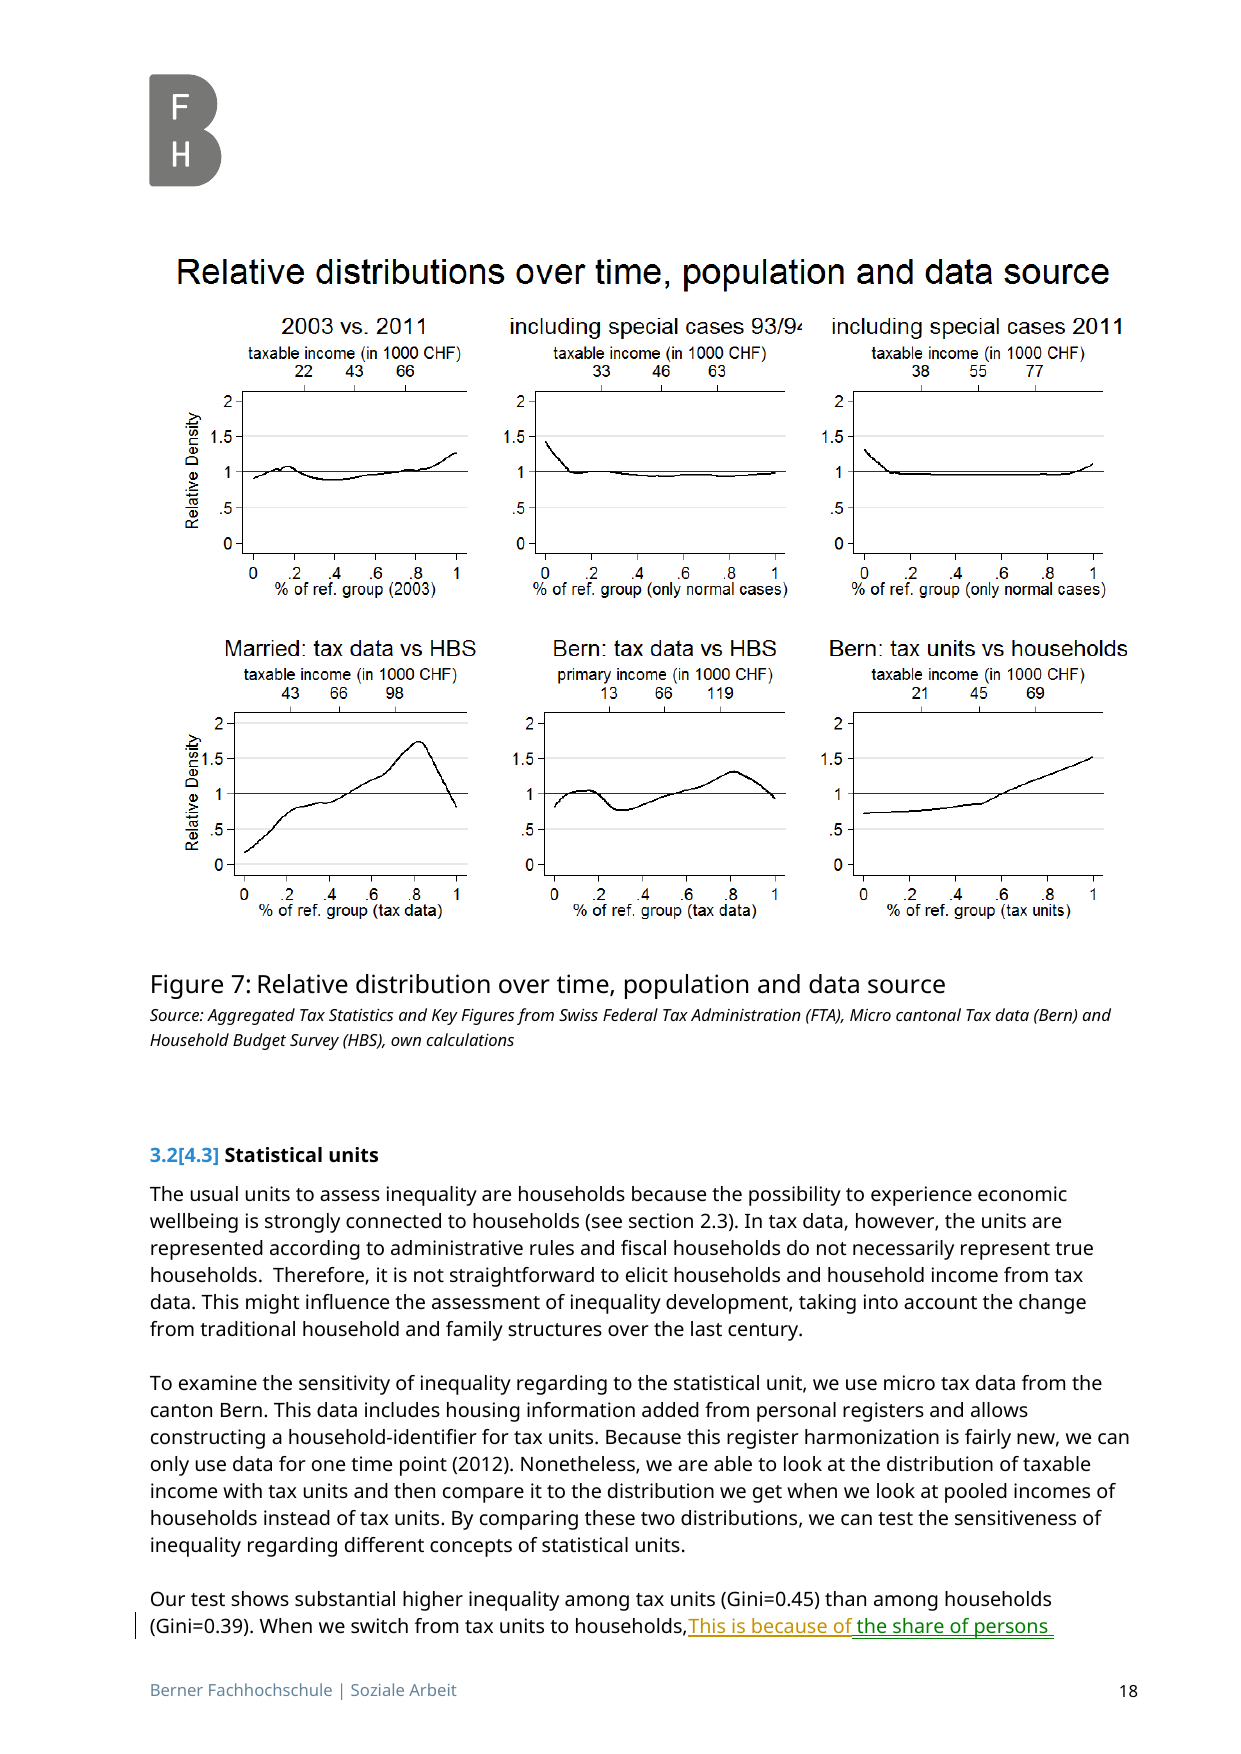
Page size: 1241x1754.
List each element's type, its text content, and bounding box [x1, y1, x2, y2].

text To examine the sensitivity of inequality regarding to the statistical unit, we use micro tax data from the canton Bern. This data includes housing information added from personal registers and allows constructing a household-identifier for tax units. Because this register harmonization is fairly new, we can only use data for one time point (2012). Nonetheless, we are able to look at the distribution of taxable income with tax units and then compare it to the distribution we get when we look at pooled incomes of households instead of tax units. By comparing these two distributions, we can test the sensitiveness of inequality regarding different concepts of statistical units. [149, 1369, 1136, 1558]
text The usual units to assess inequality are households because the possibility to experience economic wellbeing is strongly connected to households (see section 2.3). In tax data, however, the units are represented according to administrative rules and fiscal households do not necessarily represent true households. Therefore, it is not straightforward to elicit households and household income from tax data. This might influence the assessment of inequality development, taking into account the change from traditional household and family structures over the last century. [149, 1181, 1136, 1343]
subtitle Statistical units [149, 1141, 1136, 1168]
picture [149, 237, 1136, 955]
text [149, 1585, 1136, 1639]
